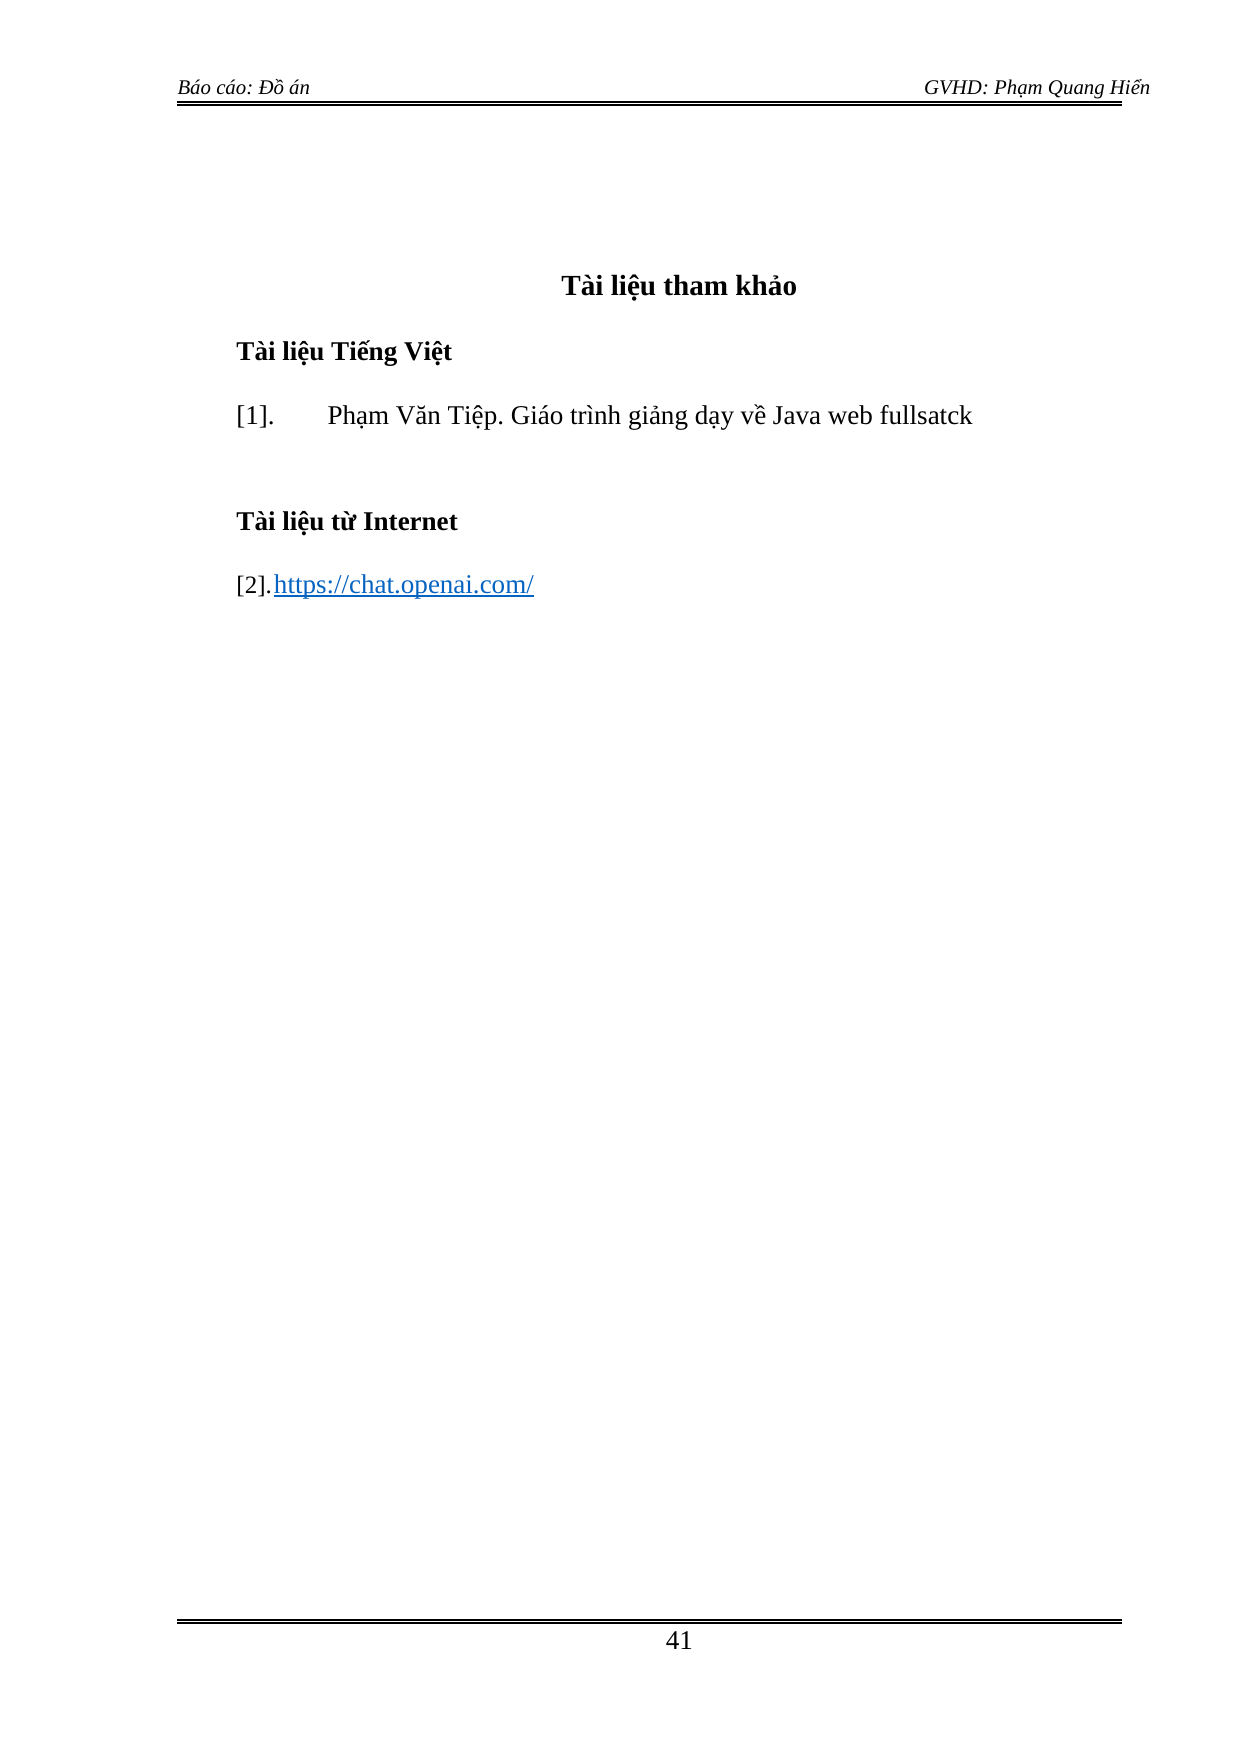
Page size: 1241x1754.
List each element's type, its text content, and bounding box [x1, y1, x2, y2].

list https://chat.openai.com/ [236, 568, 1122, 599]
list Phạm Văn Tiệp. Giáo trình giảng dạy về Java web fullsatck [236, 399, 1122, 430]
text Tài liệu từ Internet [177, 505, 1122, 536]
text Tài liệu tham khảo [177, 268, 1122, 302]
text Tài liệu Tiếng Việt [177, 336, 1122, 367]
